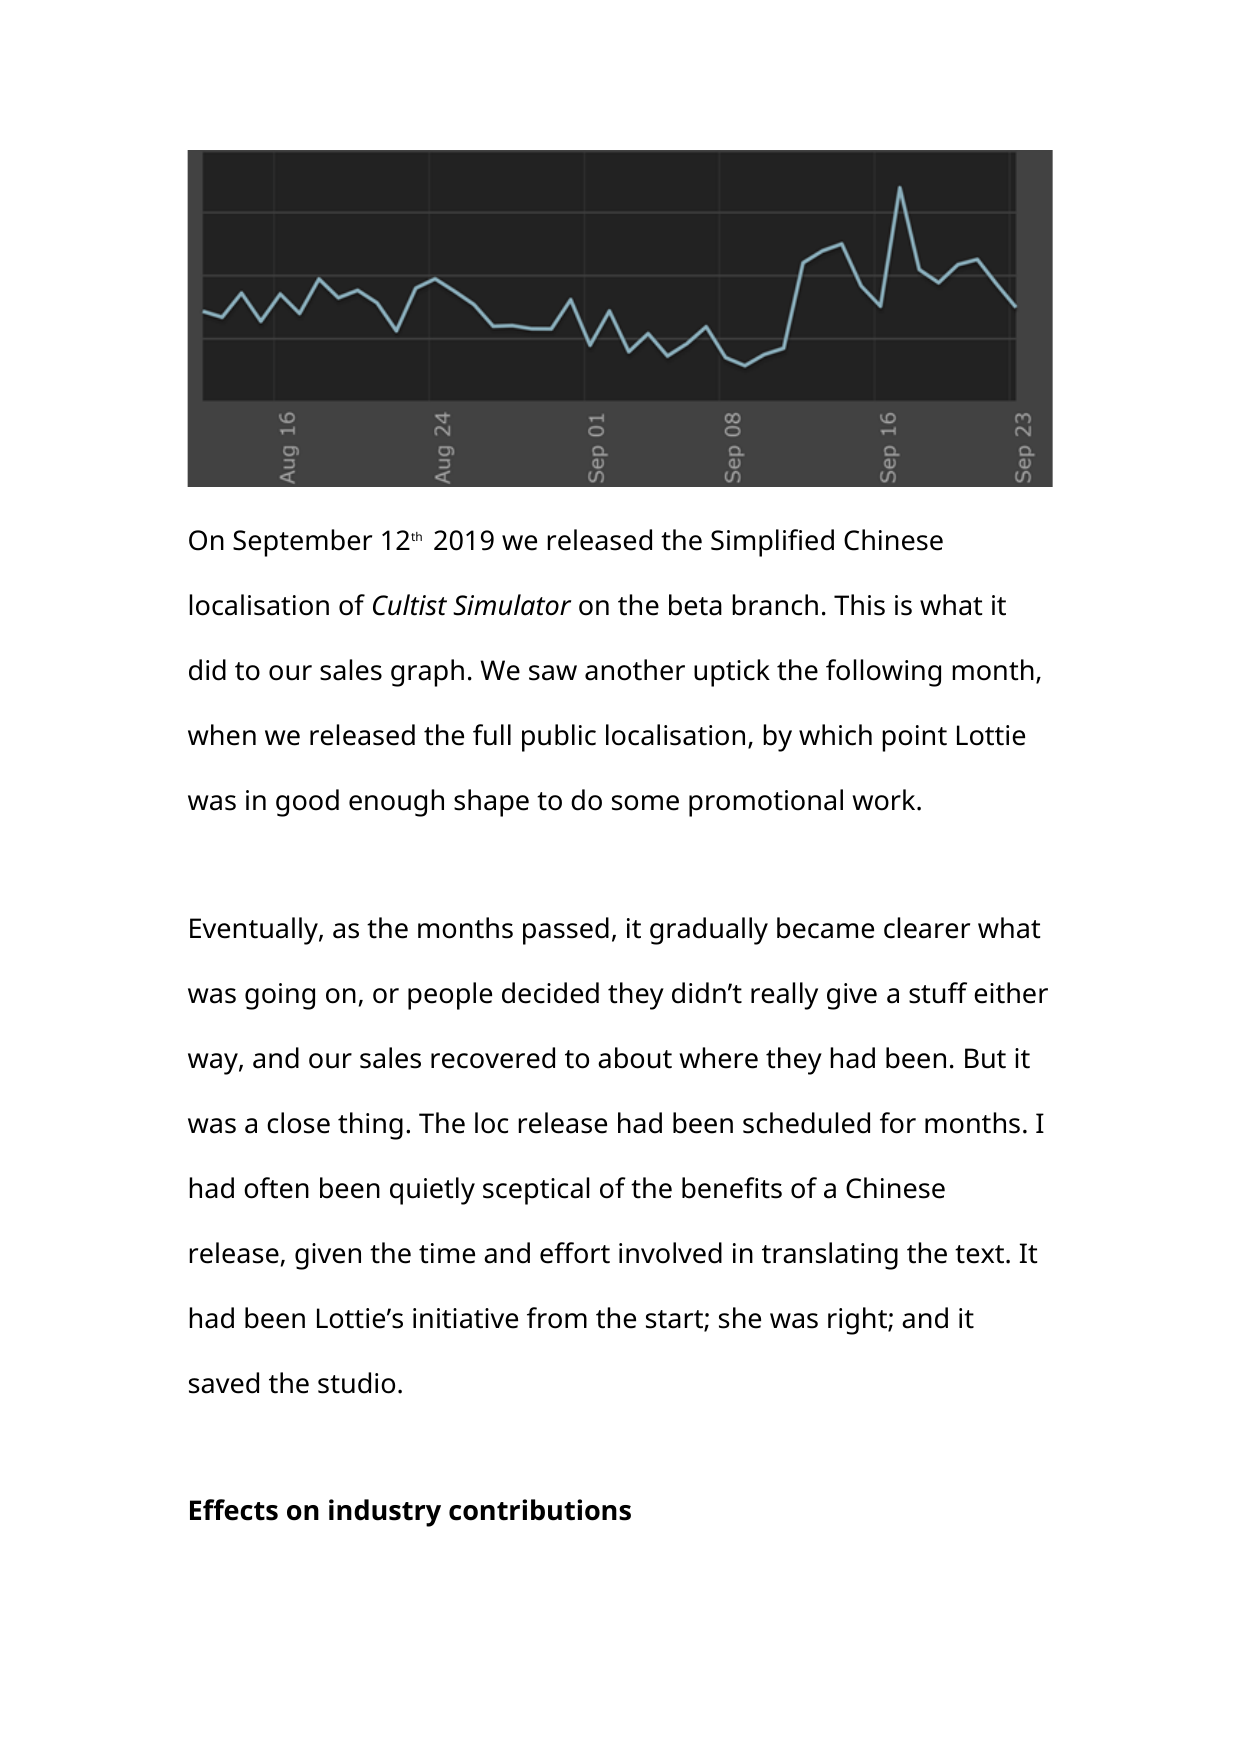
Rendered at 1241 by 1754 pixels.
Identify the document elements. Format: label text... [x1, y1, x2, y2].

text On September 12th 2019 we released the Simplified Chinese localisation of Cultist Simulator on the beta branch. This is what it did to our sales graph. We saw another uptick the following month, when we released the full public localisation, by which point Lottie was in good enough shape to do some promotional work. [187, 507, 1053, 832]
text Eventually, as the months passed, it gradually became clearer what was going on, or people decided they didn’t really give a stuff either way, and our sales recovered to about where they had been. But it was a close thing. The loc release had been scheduled for months. I had often been quietly sceptical of the benefits of a Chinese release, given the time and effort involved in translating the text. It had been Lottie’s initiative from the start; she was right; and it saved the studio. [187, 895, 1053, 1415]
picture [187, 150, 1053, 487]
text Effects on industry contributions [187, 1477, 1053, 1542]
